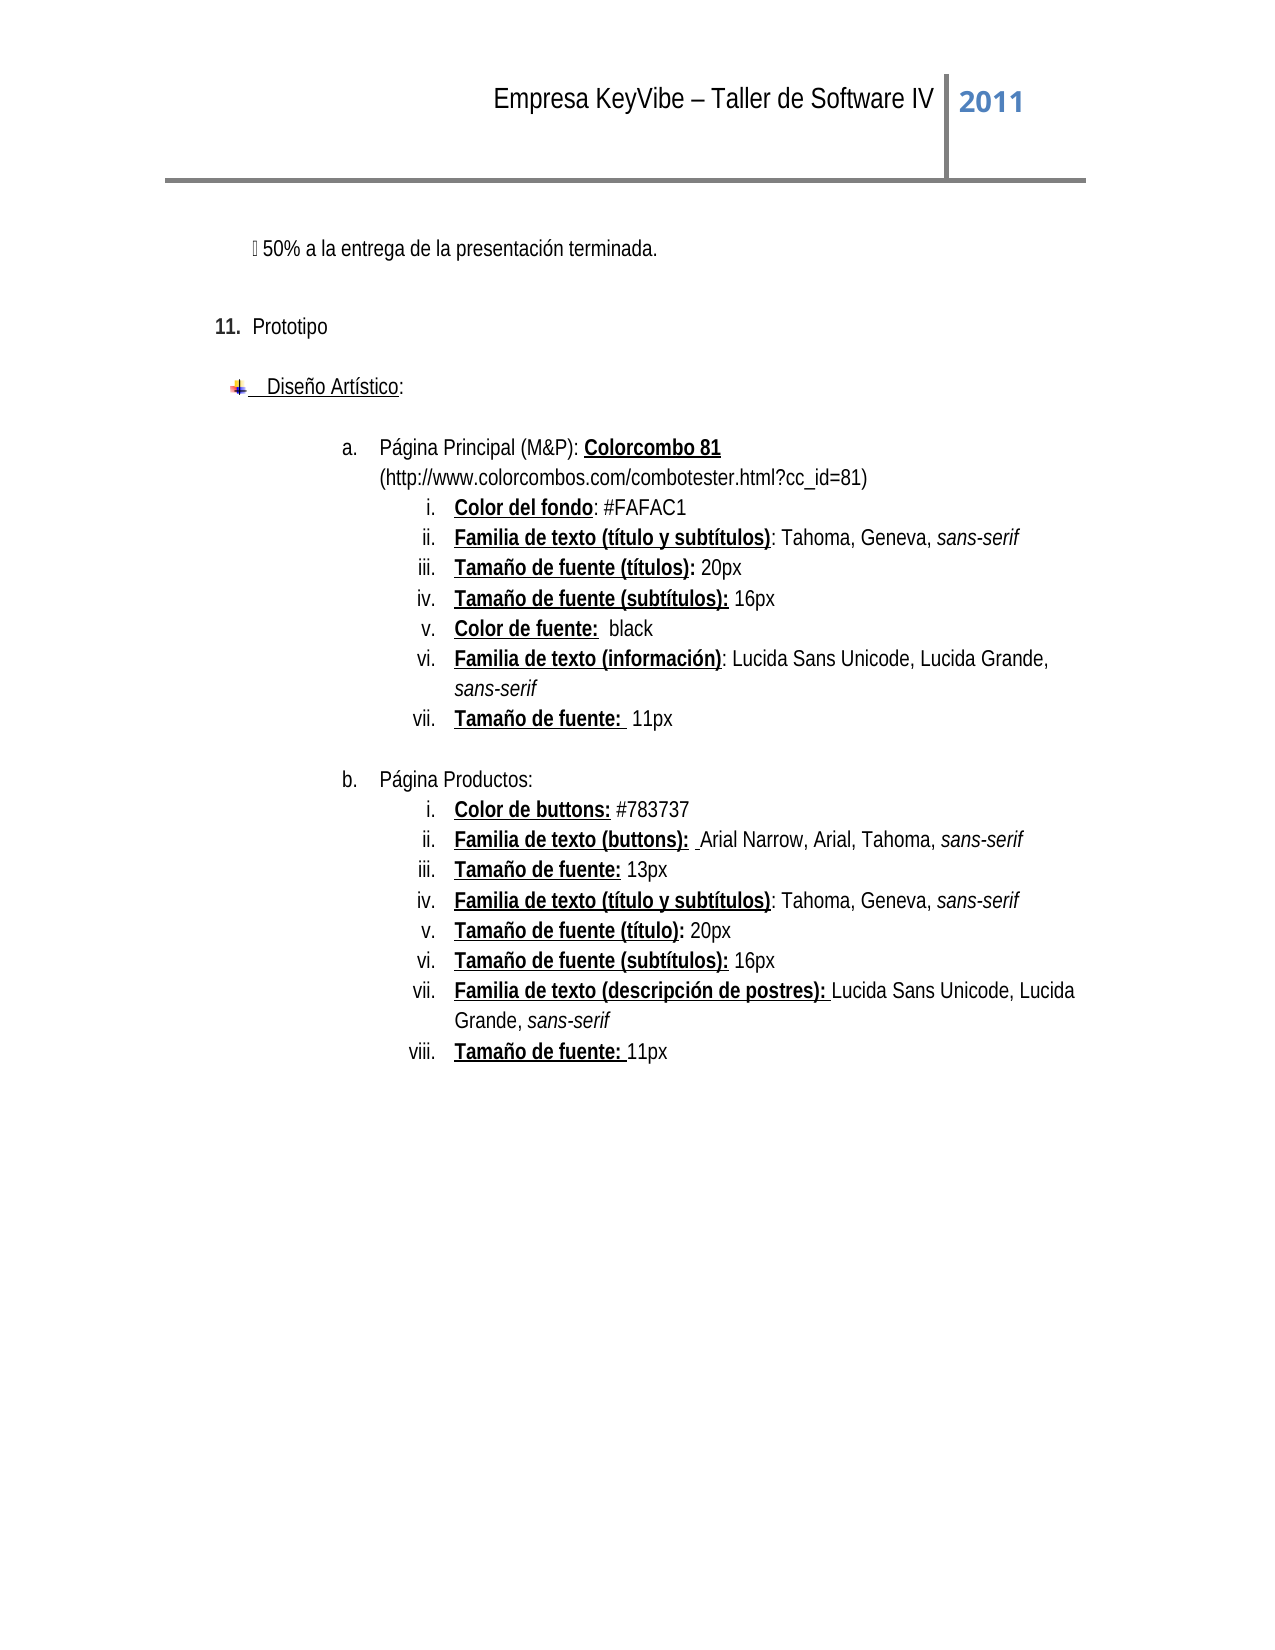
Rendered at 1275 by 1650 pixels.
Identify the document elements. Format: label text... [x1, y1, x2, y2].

list Familia de texto (buttons): Arial Narrow, Arial, Tahoma, sans-serif [436, 826, 1098, 853]
text  50% a la entrega de la presentación terminada. [252, 235, 1098, 262]
list Prototipo [215, 313, 1098, 339]
picture [230, 378, 247, 395]
list Familia de texto (título y subtítulos): Tahoma, Geneva, sans-serif [436, 887, 1098, 913]
list Diseño Artístico: [229, 373, 1098, 399]
list Tamaño de fuente (subtítulos): 16px [436, 584, 1098, 611]
list Tamaño de fuente (títulos): 20px [436, 554, 1098, 581]
list Tamaño de fuente (título): 20px [436, 917, 1098, 943]
list Color de buttons: #783737 [436, 796, 1098, 822]
list Página Principal (M&P): Colorcombo 81 (http://www.colorcombos.com/combotester.html?cc_id=81) [342, 433, 1098, 490]
list Color de fuente: black [436, 615, 1098, 641]
list Familia de texto (título y subtítulos): Tahoma, Geneva, sans-serif [436, 524, 1098, 551]
list Familia de texto (descripción de postres): Lucida Sans Unicode, Lucida Grande, sans-serif [436, 977, 1098, 1034]
list Tamaño de fuente: 13px [436, 856, 1098, 883]
list Color del fondo: #FAFAC1 [436, 494, 1098, 520]
list Tamaño de fuente (subtítulos): 16px [436, 947, 1098, 973]
list Tamaño de fuente: 11px [436, 705, 1098, 732]
list Familia de texto (información): Lucida Sans Unicode, Lucida Grande, sans-serif [436, 645, 1098, 702]
list Tamaño de fuente: 11px [436, 1038, 1098, 1064]
list Página Productos: [342, 766, 1098, 792]
